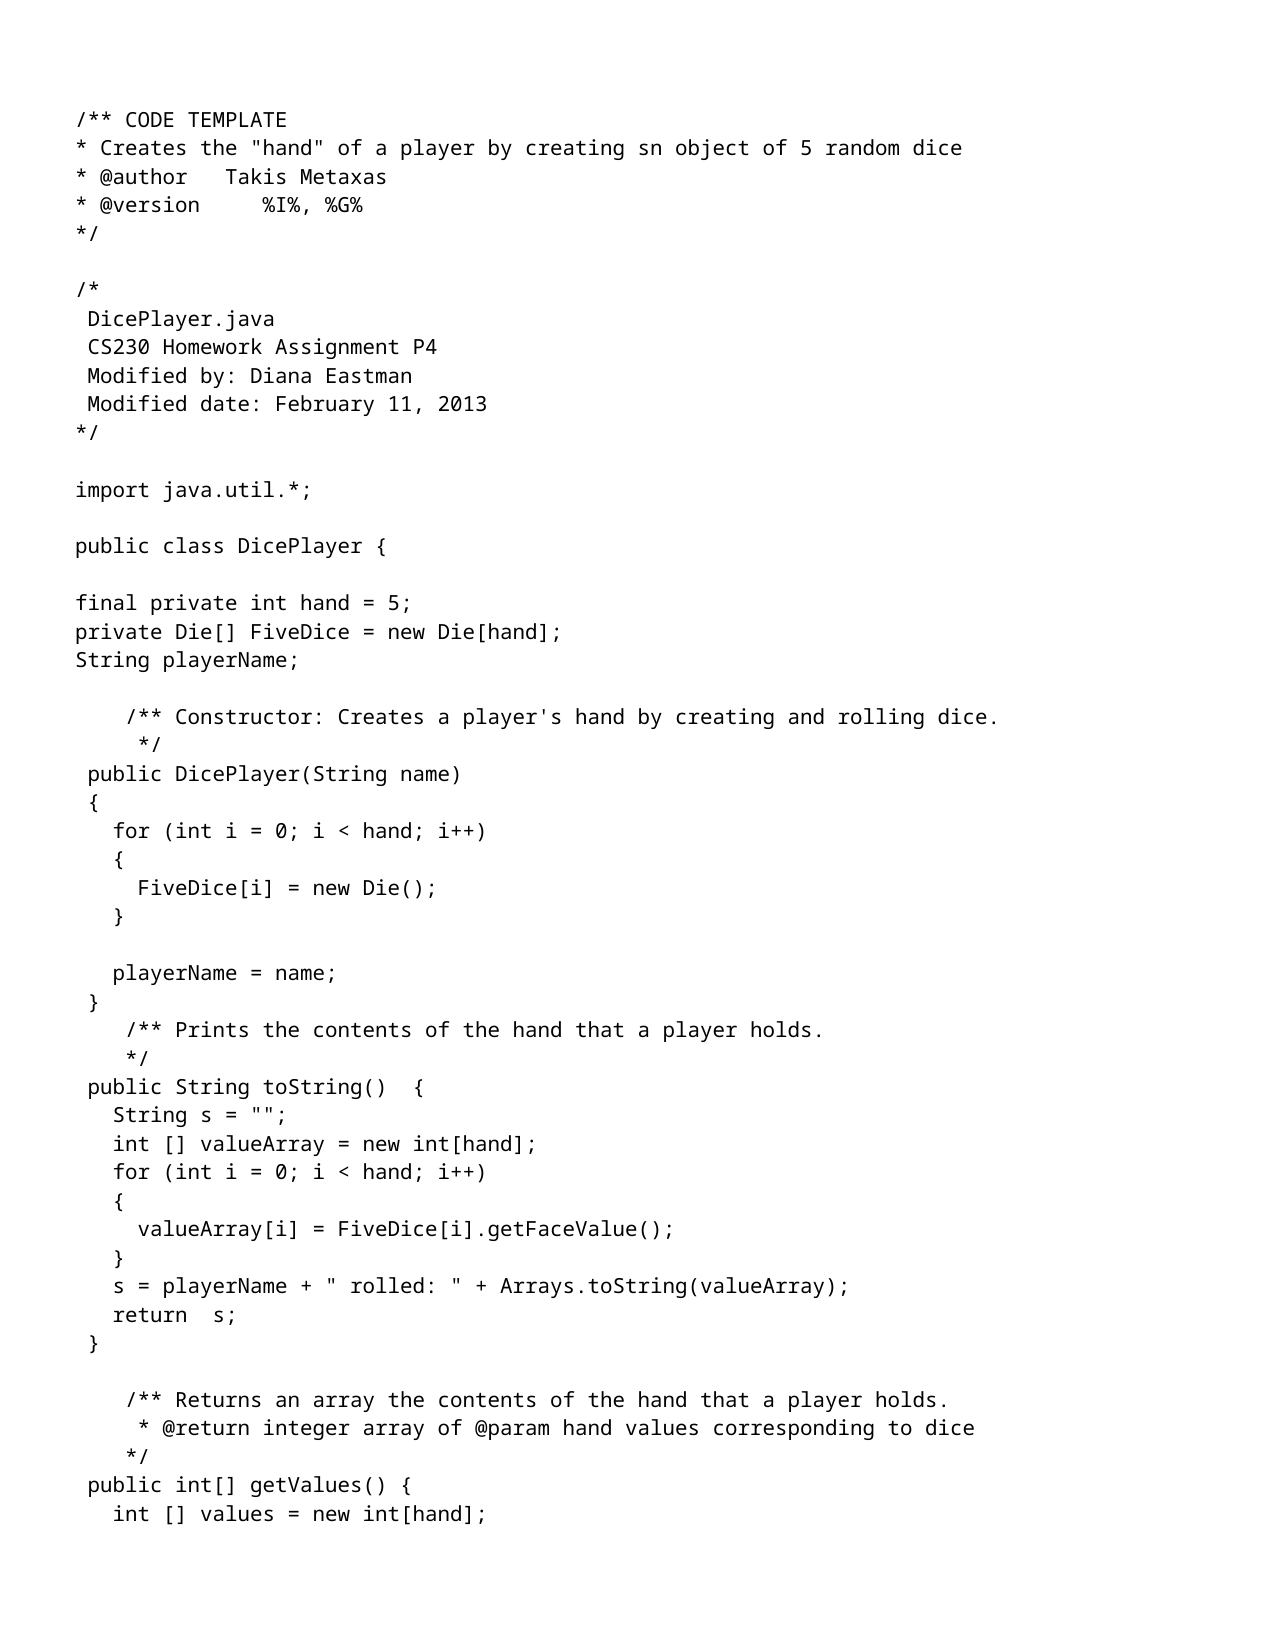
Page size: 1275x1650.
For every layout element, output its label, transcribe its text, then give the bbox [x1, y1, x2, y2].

text } [75, 1328, 1200, 1357]
text public int[] getValues() { [75, 1470, 1200, 1499]
text CS230 Homework Assignment P4 [75, 332, 1200, 361]
text } [75, 987, 1200, 1015]
text Modified date: February 11, 2013 [75, 389, 1200, 418]
text s = playerName + " rolled: " + Arrays.toString(valueArray); [75, 1271, 1200, 1300]
text for (int i = 0; i < hand; i++) [75, 816, 1200, 844]
text */ [75, 1442, 1200, 1470]
text return s; [75, 1300, 1200, 1328]
text * @return integer array of @param hand values corresponding to dice [75, 1413, 1200, 1442]
text public DicePlayer(String name) [75, 759, 1200, 787]
text for (int i = 0; i < hand; i++) [75, 1157, 1200, 1186]
text */ [75, 418, 1200, 446]
text playerName = name; [75, 958, 1200, 987]
text /** CODE TEMPLATE [75, 105, 1200, 133]
text /** Prints the contents of the hand that a player holds. [75, 1015, 1200, 1044]
text import java.util.*; [75, 475, 1200, 503]
text /** Returns an array the contents of the hand that a player holds. [75, 1385, 1200, 1413]
text /** Constructor: Creates a player's hand by creating and rolling dice. [75, 702, 1200, 731]
text */ [75, 731, 1200, 759]
text Modified by: Diana Eastman [75, 361, 1200, 389]
text { [75, 1186, 1200, 1214]
text FiveDice[i] = new Die(); [75, 873, 1200, 901]
text } [75, 1243, 1200, 1271]
text * @author Takis Metaxas [75, 162, 1200, 190]
text { [75, 844, 1200, 873]
text int [] valueArray = new int[hand]; [75, 1129, 1200, 1157]
text } [75, 901, 1200, 930]
text */ [75, 1044, 1200, 1072]
text public class DicePlayer { [75, 532, 1200, 560]
text int [] values = new int[hand]; [75, 1499, 1200, 1527]
text */ [75, 219, 1200, 247]
text private Die[] FiveDice = new Die[hand]; [75, 617, 1200, 645]
text String s = ""; [75, 1101, 1200, 1129]
text valueArray[i] = FiveDice[i].getFaceValue(); [75, 1214, 1200, 1243]
text public String toString() { [75, 1072, 1200, 1101]
text { [75, 787, 1200, 816]
text String playerName; [75, 645, 1200, 674]
text * Creates the "hand" of a player by creating sn object of 5 random dice [75, 133, 1200, 162]
text * @version %I%, %G% [75, 190, 1200, 219]
text DicePlayer.java [75, 304, 1200, 332]
text /* [75, 276, 1200, 304]
text final private int hand = 5; [75, 588, 1200, 617]
